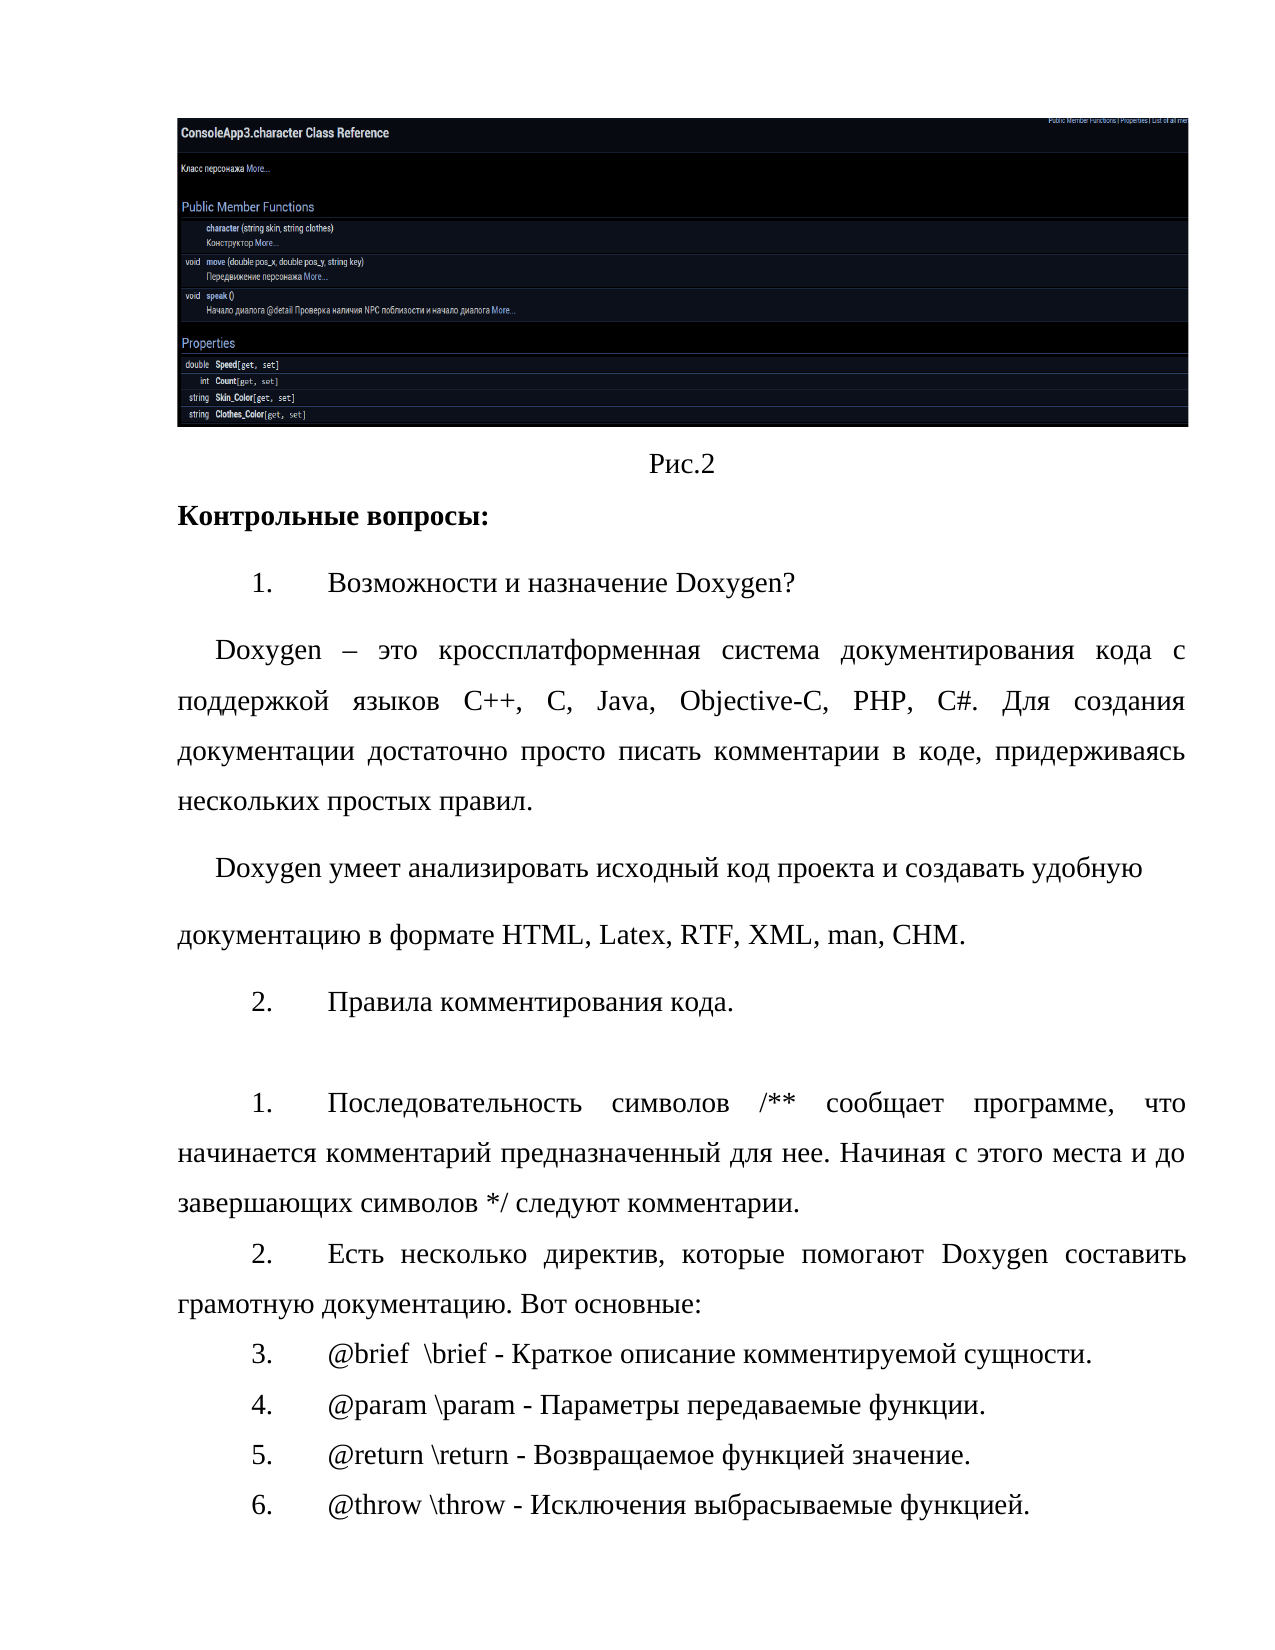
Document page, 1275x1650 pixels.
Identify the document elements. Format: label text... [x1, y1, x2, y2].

list Последовательность символов /** сообщает программе, что начинается комментарий предназначенный для нее. Начиная с этого места и до завершающих символов */ следуют комментарии. [177, 1085, 1186, 1219]
list @param \param - Параметры передаваемые функции. [177, 1387, 1186, 1420]
list @return \return - Возвращаемое функцией значение. [177, 1437, 1186, 1471]
text документацию в формате HTML, Latex, RTF, XML, man, CHM. [177, 917, 1186, 951]
list Возможности и назначение Doxygen? [177, 566, 1186, 599]
list Правила комментирования кода. [177, 984, 1186, 1018]
text Doxygen – это кроссплатформенная система документирования кода с поддержкой языков C++, C, Java, Objective-C, PHP, C#. Для создания документации достаточно просто писать комментарии в коде, придерживаясь нескольких простых правил. [177, 632, 1186, 817]
list @throw \throw - Исключения выбрасываемые функцией. [177, 1487, 1186, 1521]
text Рис.2 [177, 446, 1186, 479]
list Есть несколько директив, которые помогают Doxygen составить грамотную документацию. Вот основные: [177, 1236, 1186, 1320]
picture [177, 118, 1189, 427]
text Doxygen умеет анализировать исходный код проекта и создавать удобную [177, 850, 1186, 884]
text Контрольные вопросы: [177, 498, 1186, 532]
list @brief \brief - Краткое описание комментируемой сущности. [177, 1337, 1186, 1370]
